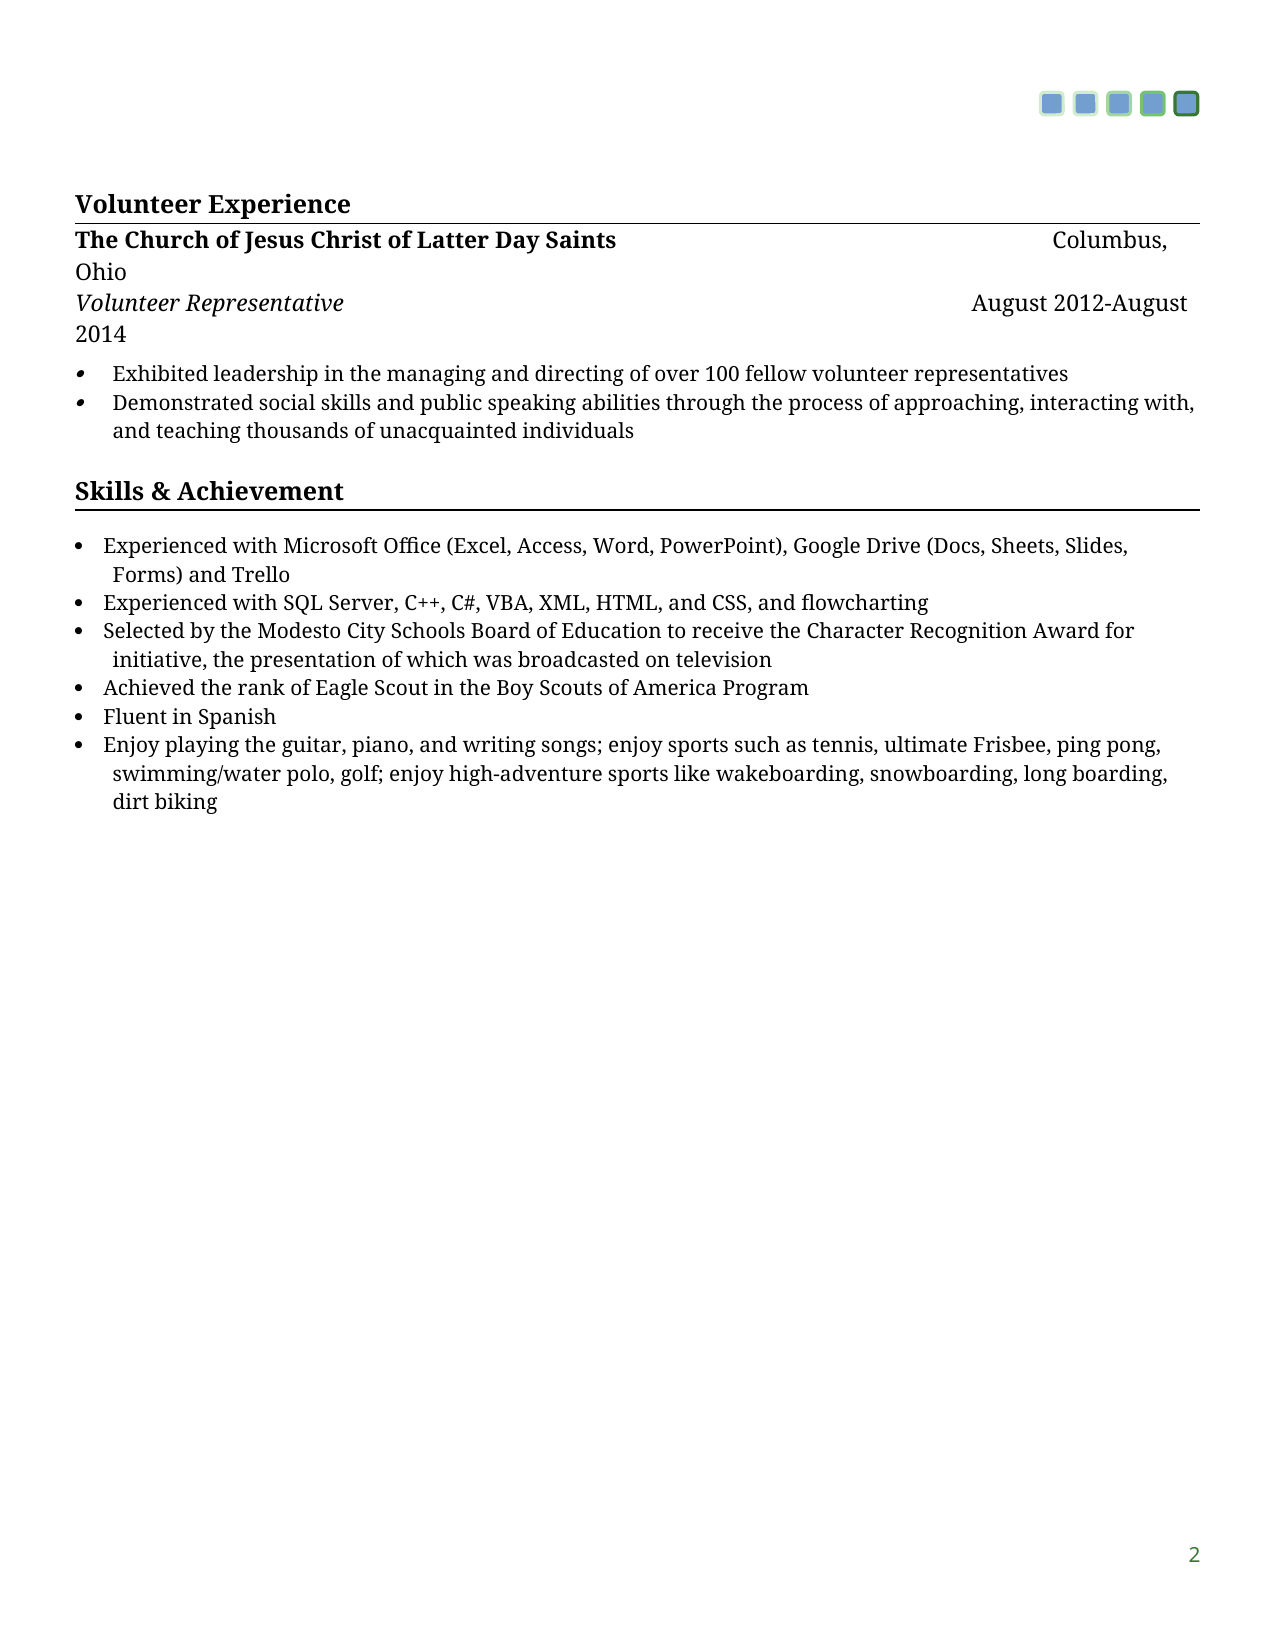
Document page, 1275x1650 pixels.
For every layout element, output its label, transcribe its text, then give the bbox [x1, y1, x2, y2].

text Skills & Achievement [75, 473, 1200, 509]
subtitle Volunteer Experience [75, 187, 1200, 223]
list Experienced with Microsoft Office (Excel, Access, Word, PowerPoint), Google Drive (Docs, Sheets, Slides, Forms) and Trello [75, 531, 1200, 588]
list Enjoy playing the guitar, piano, and writing songs; enjoy sports such as tennis, ultimate Frisbee, ping pong, swimming/water polo, golf; enjoy high-adventure sports like wakeboarding, snowboarding, long boarding, dirt biking [75, 730, 1200, 816]
list Achieved the rank of Eagle Scout in the Boy Scouts of America Program [75, 673, 1200, 702]
list Experienced with SQL Server, C++, C#, VBA, XML, HTML, and CSS, and flowcharting [75, 588, 1200, 617]
list Selected by the Modesto City Schools Board of Education to receive the Character Recognition Award for initiative, the presentation of which was broadcasted on television [75, 617, 1200, 673]
list Fluent in Spanish [75, 702, 1200, 730]
